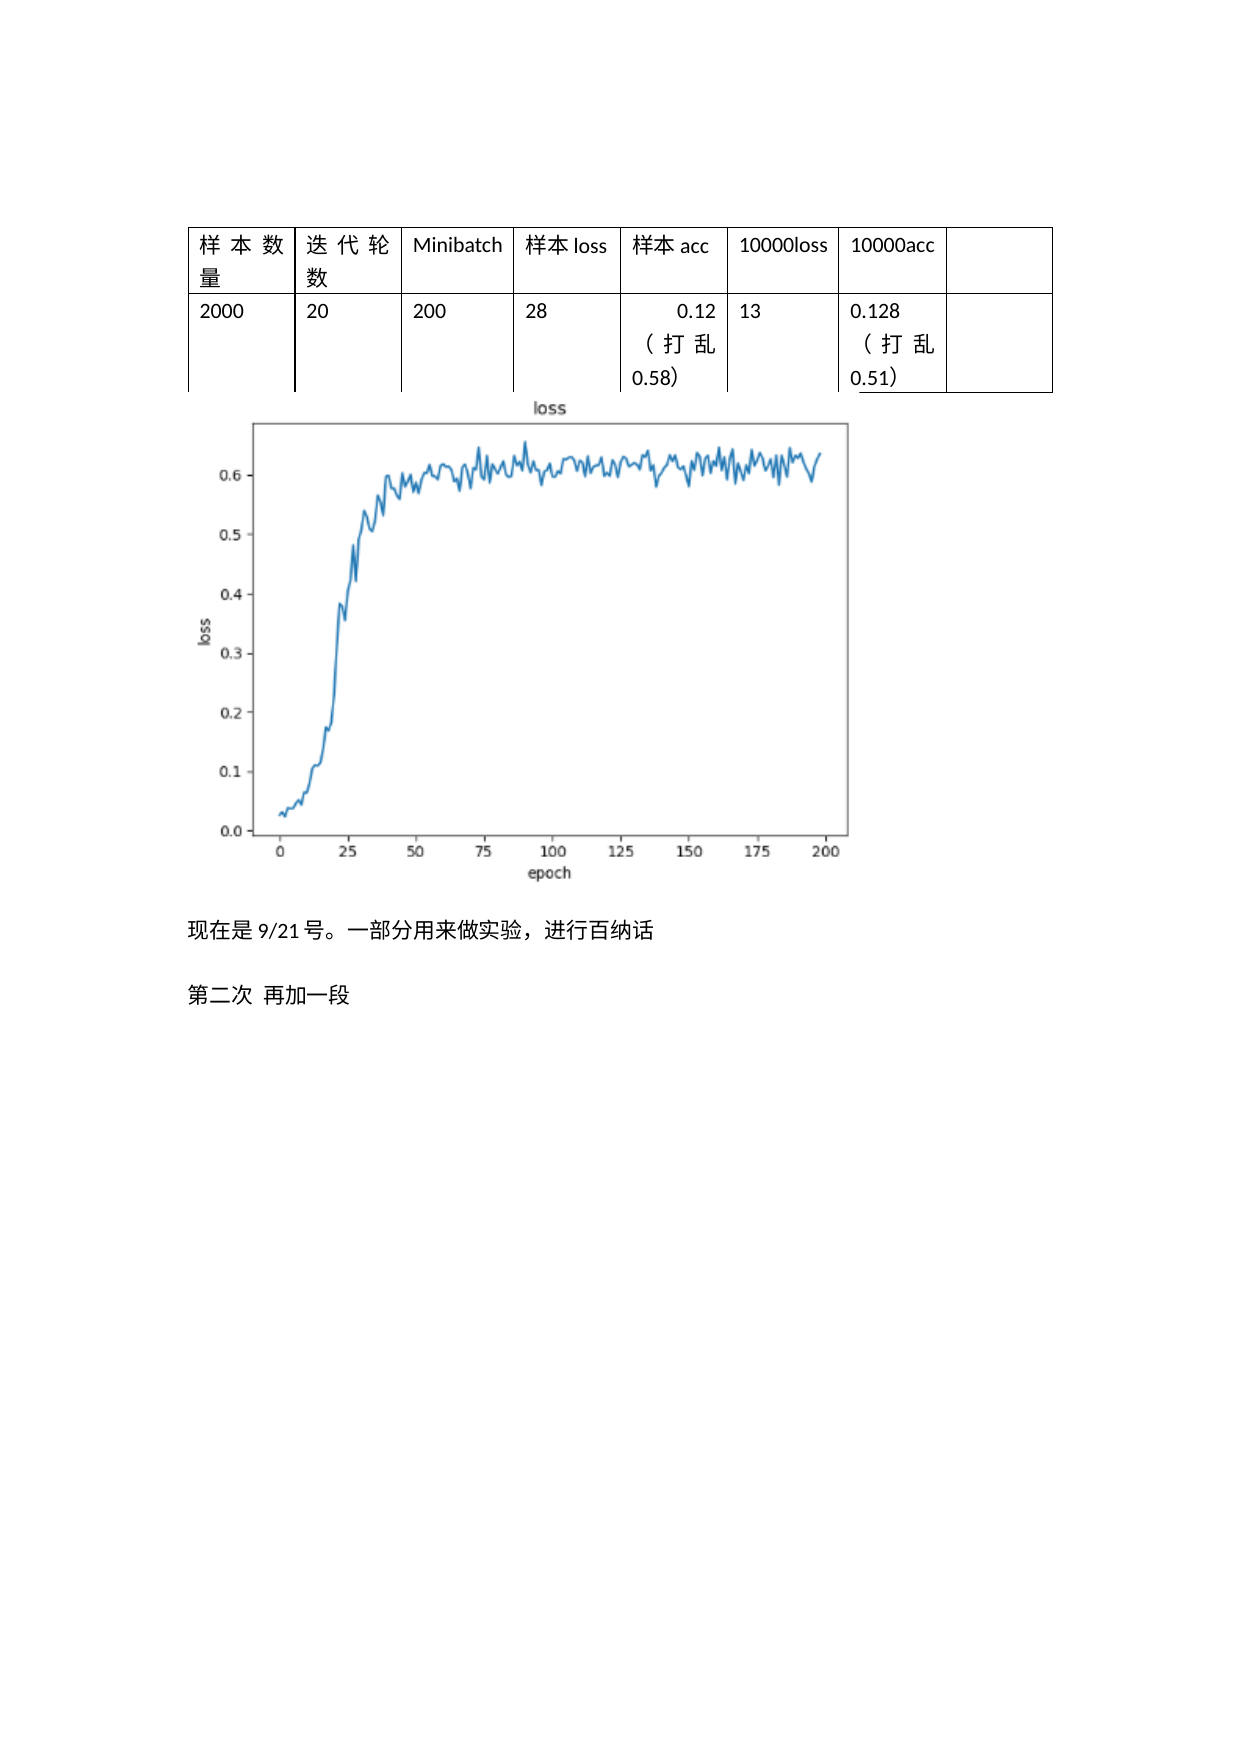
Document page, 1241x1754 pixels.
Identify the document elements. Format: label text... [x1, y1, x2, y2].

picture [187, 392, 860, 893]
table_cell 13 [728, 294, 838, 392]
table_cell 28 [514, 294, 620, 392]
table_header 样本数量 [189, 228, 294, 293]
table_header Minibatch [402, 228, 513, 293]
table_cell 200 [402, 294, 513, 392]
table_cell 20 [296, 294, 401, 392]
table_header 10000loss [728, 228, 838, 293]
table_header 迭代轮数 [296, 228, 401, 293]
table_header 样本loss [514, 228, 620, 293]
table_header 10000acc [839, 228, 946, 293]
text 第二次 再加一段 [187, 978, 1053, 1010]
table_header [947, 228, 1052, 293]
table_cell 2000 [189, 294, 294, 392]
table_cell [947, 294, 1052, 392]
table_cell 0.128（打乱0.51） [839, 294, 946, 392]
text 现在是9/21号。一部分用来做实验，进行百纳话 [187, 913, 1053, 945]
table_header 样本acc [621, 228, 727, 293]
table_cell 0.12（打乱0.58） [621, 294, 727, 392]
